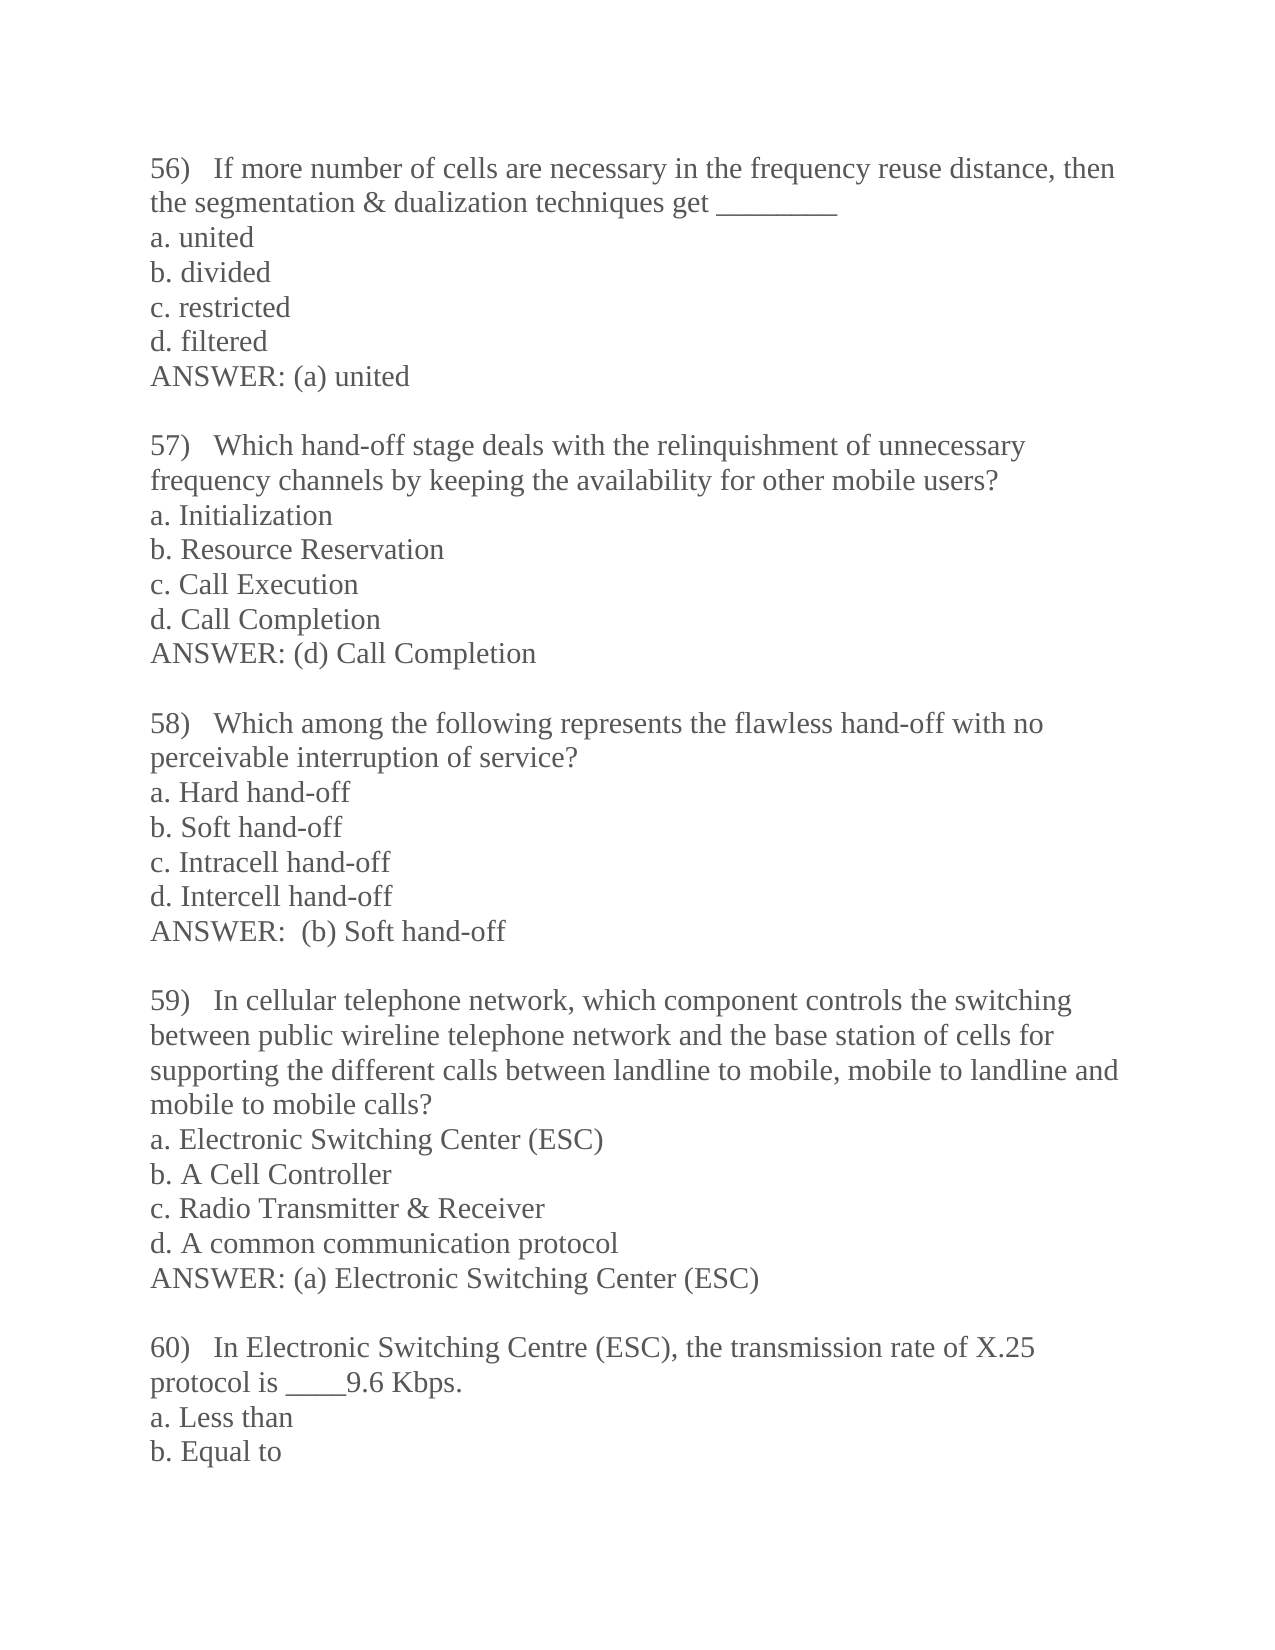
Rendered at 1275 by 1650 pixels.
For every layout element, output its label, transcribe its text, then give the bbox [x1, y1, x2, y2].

text 60) In Electronic Switching Centre (ESC), the transmission rate of X.25 protocol is ____9.6 Kbps. [150, 1329, 1125, 1399]
text ANSWER: (a) Electronic Switching Center (ESC) [150, 1260, 1125, 1295]
text ANSWER: (a) united [150, 358, 1125, 393]
text 59) In cellular telephone network, which component controls the switching between public wireline telephone network and the base station of cells for supporting the different calls between landline to mobile, mobile to landline and mobile to mobile calls? [150, 982, 1125, 1121]
text 57) Which hand-off stage deals with the relinquishment of unnecessary frequency channels by keeping the availability for other mobile users? [150, 427, 1125, 497]
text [150, 1399, 1125, 1468]
text a. Hard hand-off b. Soft hand-off c. Intracell hand-off d. Intercell hand-off [150, 774, 1125, 913]
text 56) If more number of cells are necessary in the frequency reuse distance, then the segmentation & dualization techniques get ________ [150, 150, 1125, 219]
text 58) Which among the following represents the flawless hand-off with no perceivable interruption of service? [150, 705, 1125, 774]
text a. Initialization b. Resource Reservation c. Call Execution d. Call Completion [150, 497, 1125, 636]
text ANSWER: (d) Call Completion [150, 636, 1125, 670]
text ANSWER: (b) Soft hand-off [150, 913, 1125, 948]
text a. Electronic Switching Center (ESC) b. A Cell Controller c. Radio Transmitter & Receiver d. A common communication protocol [150, 1121, 1125, 1260]
text a. united b. divided c. restricted d. filtered [150, 219, 1125, 358]
